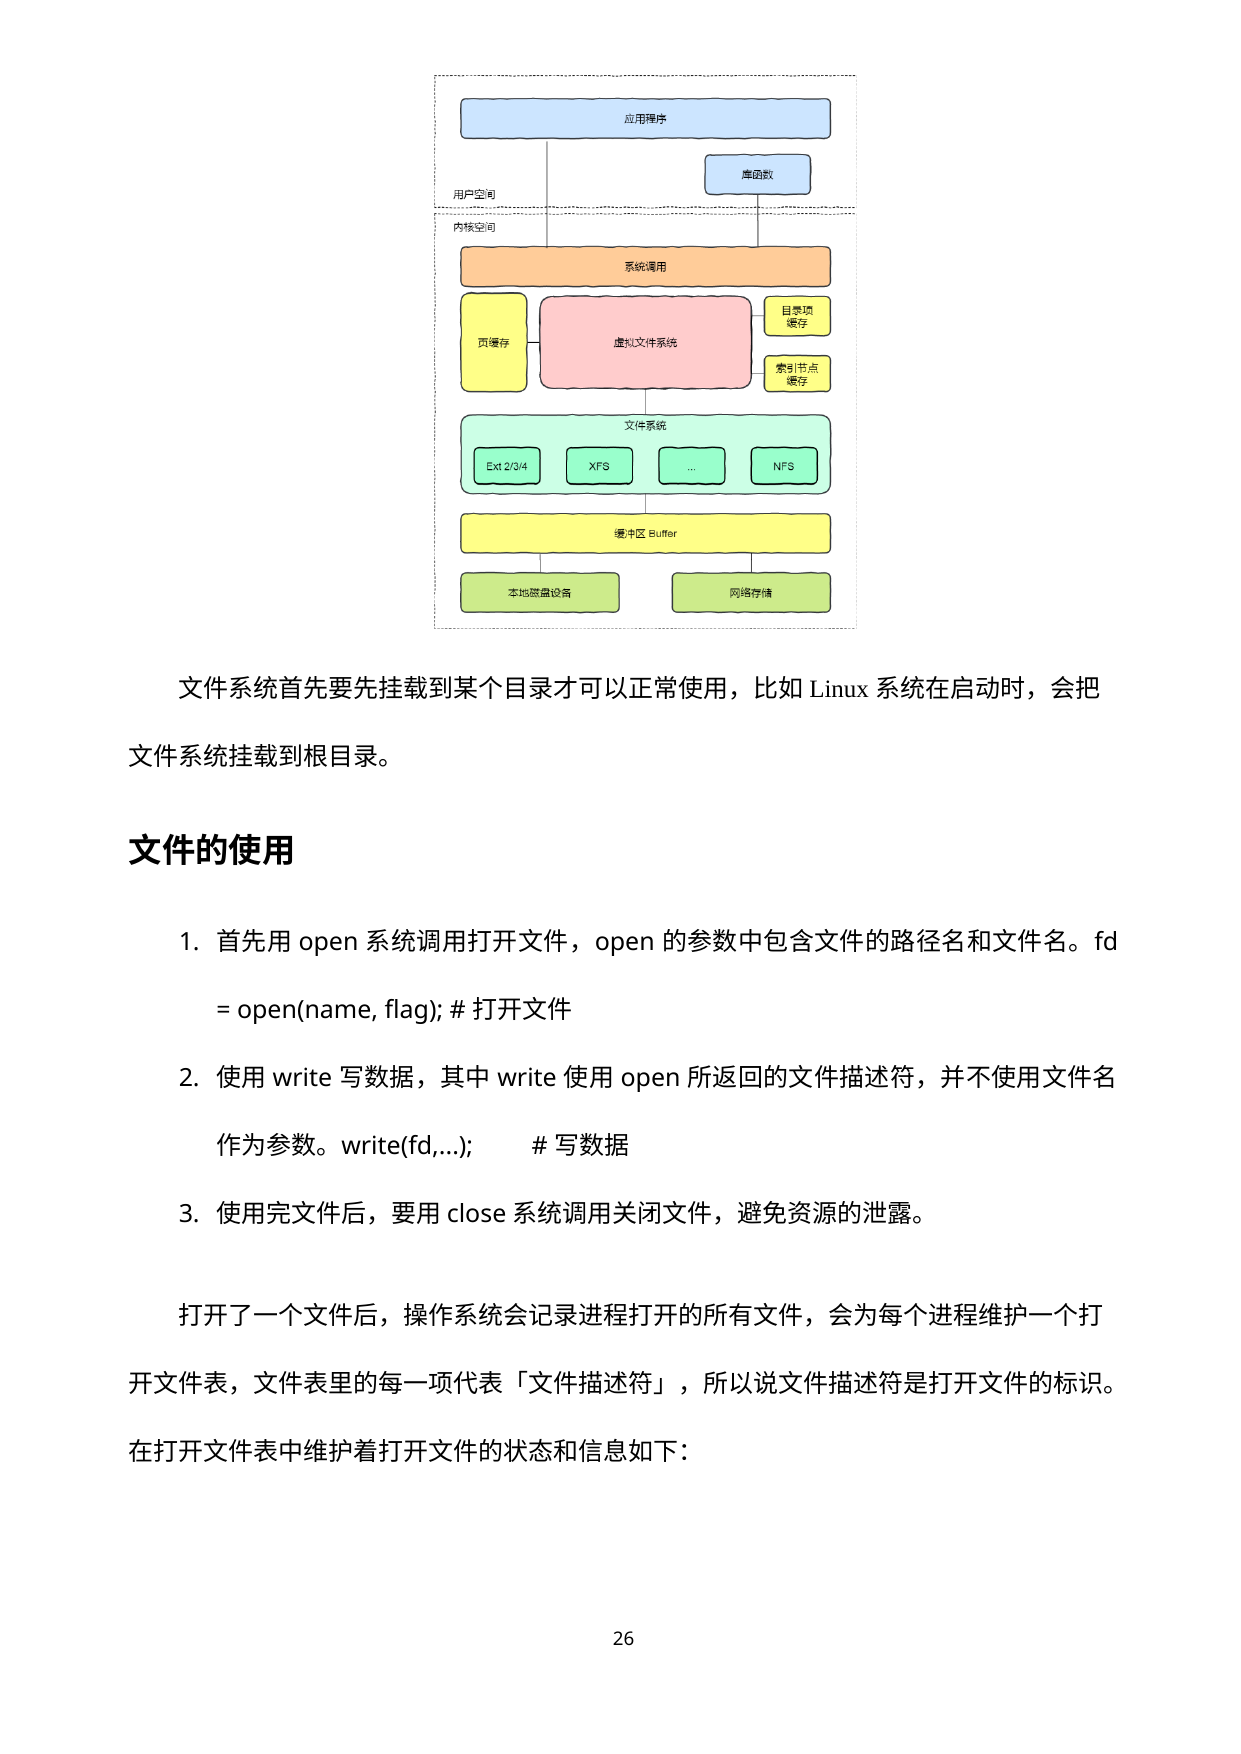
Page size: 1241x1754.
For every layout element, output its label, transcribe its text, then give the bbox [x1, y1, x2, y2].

list 使用完文件后，要用 close 系统调用关闭文件，避免资源的泄露。 [178, 1177, 1118, 1245]
picture [434, 75, 857, 629]
text 打开了一个文件后，操作系统会记录进程打开的所有文件，会为每个进程维护一个打开文件表，文件表里的每一项代表「文件描述符」，所以说文件描述符是打开文件的标识。在打开文件表中维护着打开文件的状态和信息如下： [128, 1279, 1118, 1483]
list 首先用 open 系统调用打开文件，open 的参数中包含文件的路径名和文件名。fd = open(name, flag); # 打开文件 [178, 906, 1118, 1042]
list 使用 write 写数据，其中 write 使用 open 所返回的文件描述符，并不使用文件名作为参数。write(fd,...); # 写数据 [178, 1042, 1118, 1177]
text 文件系统首先要先挂载到某个目录才可以正常使用，比如 Linux 系统在启动时，会把文件系统挂载到根目录。 [128, 653, 1118, 789]
subtitle 文件的使用 [128, 814, 1118, 882]
